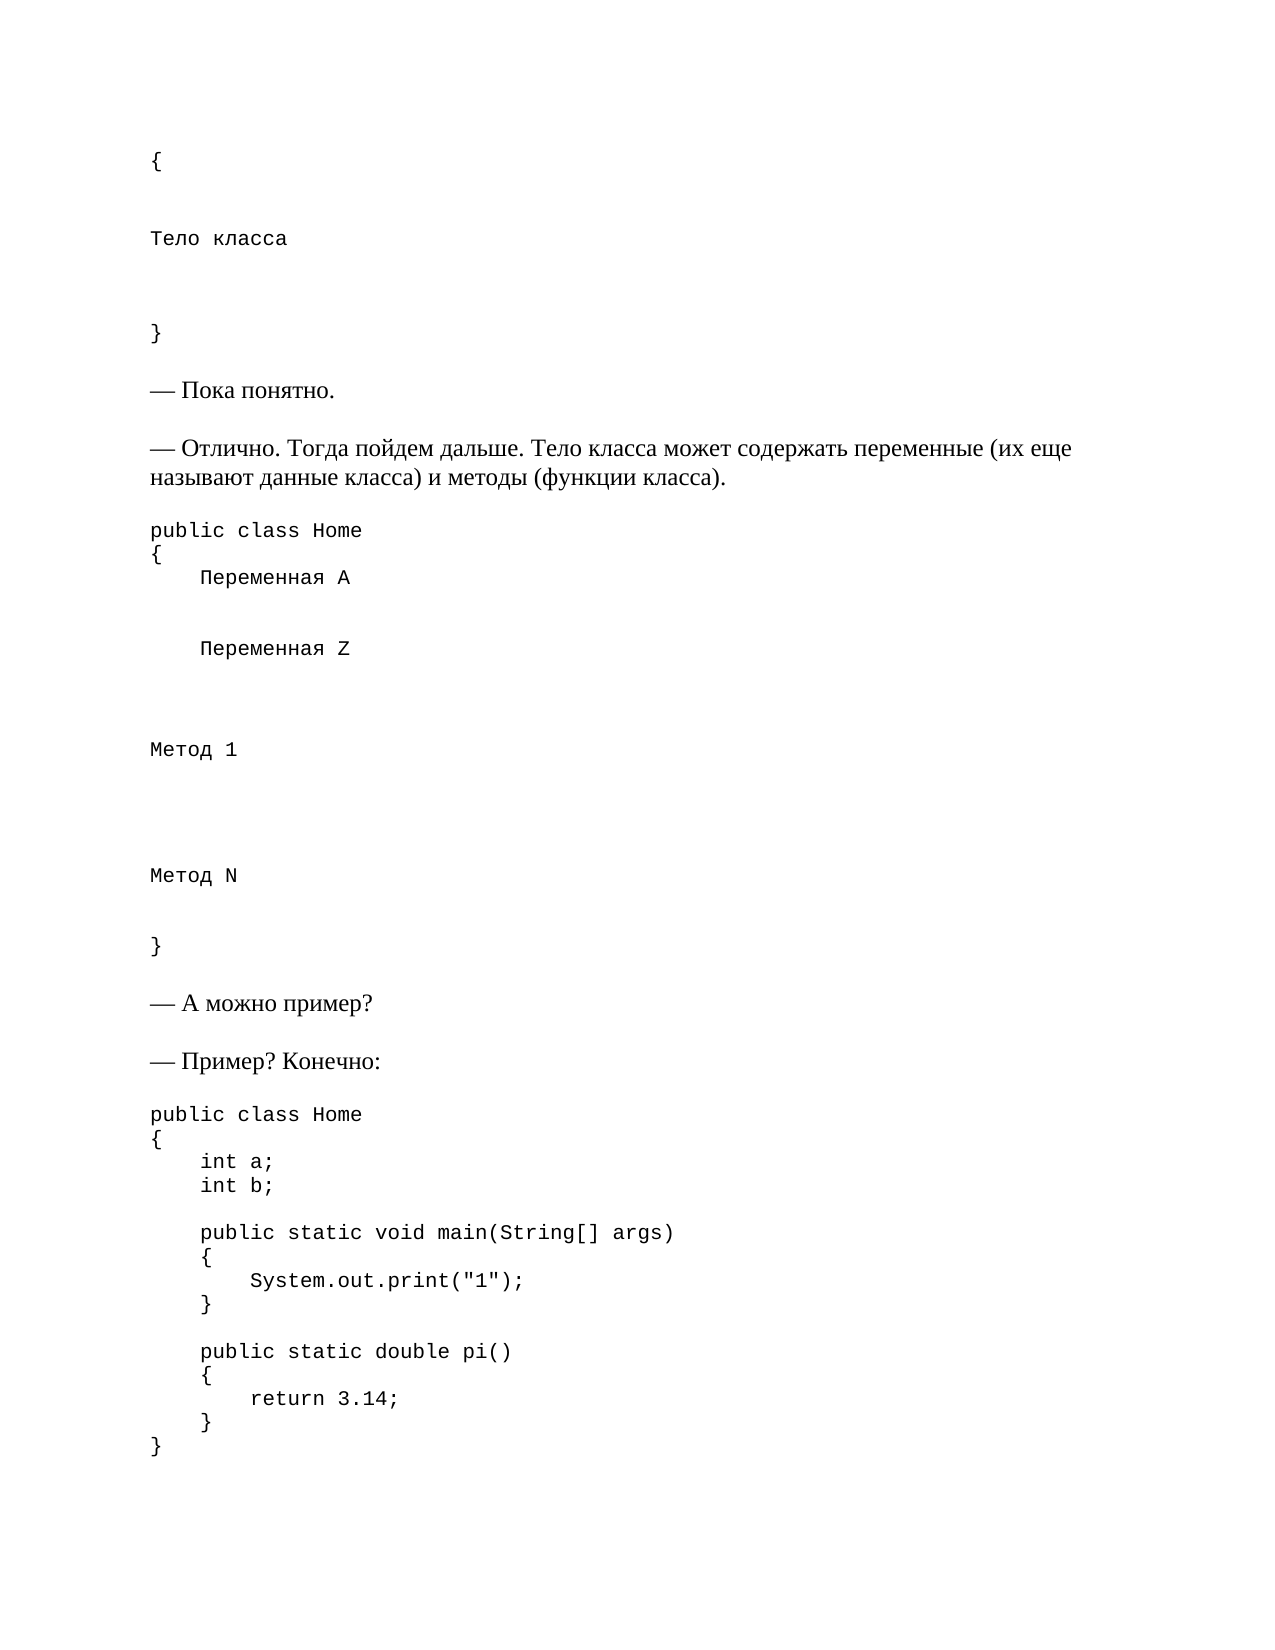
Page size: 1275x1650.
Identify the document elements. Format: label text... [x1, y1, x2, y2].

text — Пример? Конечно: [150, 1046, 1125, 1075]
text } [150, 1435, 1125, 1459]
text public class Home [150, 1104, 1125, 1128]
text int b; [150, 1175, 1125, 1199]
text } [150, 1412, 1125, 1435]
text { [150, 1128, 1125, 1151]
text { [150, 1364, 1125, 1388]
text public class Home [150, 520, 1125, 543]
text Метод N [150, 864, 1125, 888]
text System.out.print("1"); [150, 1270, 1125, 1293]
text — Отлично. Тогда пойдем дальше. Тело класса может содержать переменные (их еще называют данные класса) и методы (функции класса). [150, 433, 1125, 491]
text public static void main(String[] args) [150, 1222, 1125, 1246]
text { [150, 1246, 1125, 1270]
text int a; [150, 1151, 1125, 1175]
text } [150, 322, 1125, 346]
text Метод 1 [150, 739, 1125, 763]
text } [150, 936, 1125, 959]
text Переменная Z [150, 638, 1125, 662]
text } [150, 1293, 1125, 1317]
text public static double pi() [150, 1341, 1125, 1364]
text Тело класса [150, 228, 1125, 251]
text { [150, 150, 1125, 174]
text — А можно пример? [150, 988, 1125, 1017]
text — Пока понятно. [150, 375, 1125, 404]
text Переменная А [150, 567, 1125, 591]
text return 3.14; [150, 1388, 1125, 1412]
text { [150, 543, 1125, 567]
